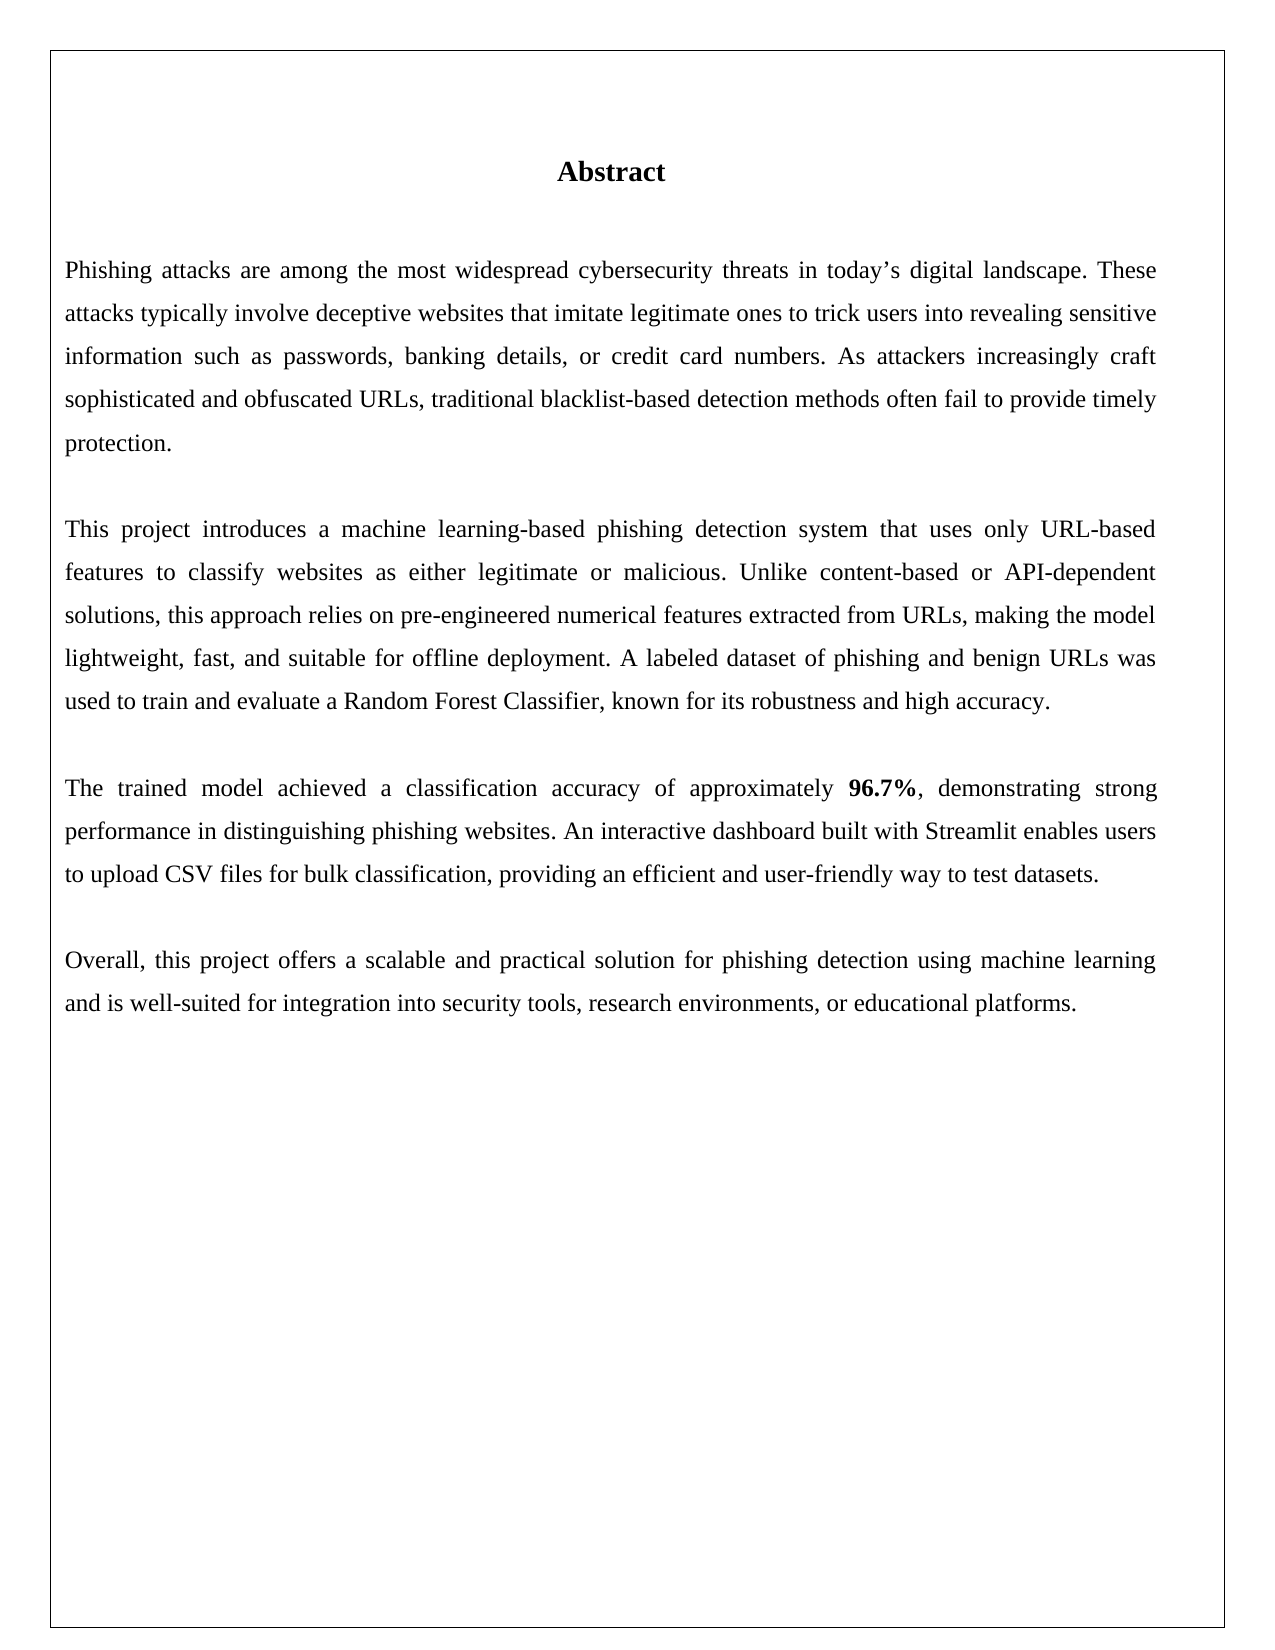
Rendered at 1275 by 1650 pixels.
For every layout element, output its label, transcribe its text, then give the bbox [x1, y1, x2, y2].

text This project introduces a machine learning-based phishing detection system that uses only URL-based features to classify websites as either legitimate or malicious. Unlike content-based or API-dependent solutions, this approach relies on pre-engineered numerical features extracted from URLs, making the model lightweight, fast, and suitable for offline deployment. A labeled dataset of phishing and benign URLs was used to train and evaluate a Random Forest Classifier, known for its robustness and high accuracy. [64, 514, 1157, 715]
text Phishing attacks are among the most widespread cybersecurity threats in today’s digital landscape. These attacks typically involve deceptive websites that imitate legitimate ones to trick users into revealing sensitive information such as passwords, banking details, or credit card numbers. As attackers increasingly craft sophisticated and obfuscated URLs, traditional blacklist-based detection methods often fail to provide timely protection. [64, 255, 1157, 456]
text The trained model achieved a classification accuracy of approximately 96.7%, demonstrating strong performance in distinguishing phishing websites. An interactive dashboard built with Streamlit enables users to upload CSV files for bulk classification, providing an efficient and user-friendly way to test datasets. [64, 773, 1157, 888]
text Overall, this project offers a scalable and practical solution for phishing detection using machine learning and is well-suited for integration into security tools, research environments, or educational platforms. [64, 945, 1157, 1017]
text Abstract [64, 154, 1157, 188]
